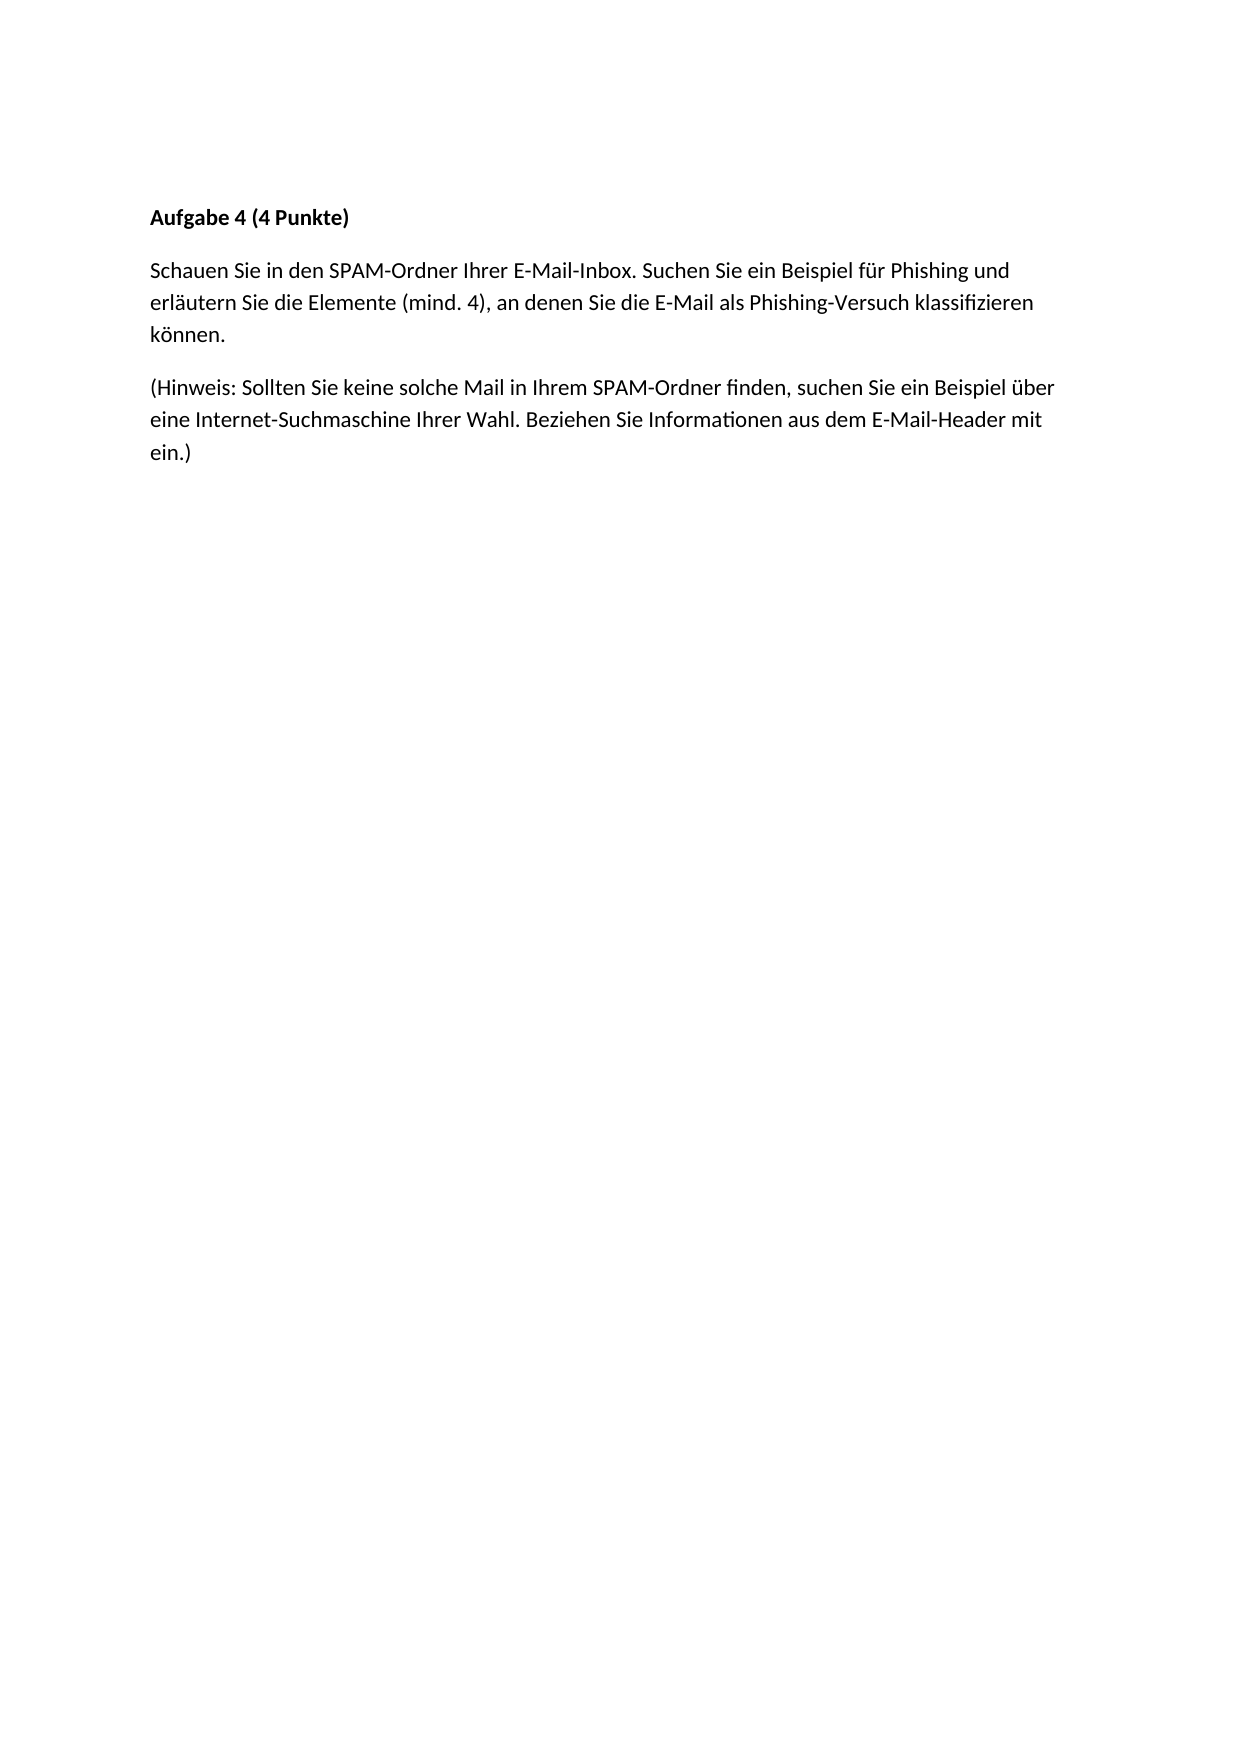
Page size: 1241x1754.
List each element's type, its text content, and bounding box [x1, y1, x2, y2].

text Schauen Sie in den SPAM-Ordner Ihrer E-Mail-Inbox. Suchen Sie ein Beispiel für Phishing und erläutern Sie die Elemente (mind. 4), an denen Sie die E-Mail als Phishing-Versuch klassifizieren können. [150, 256, 1090, 348]
text (Hinweis: Sollten Sie keine solche Mail in Ihrem SPAM-Ordner finden, suchen Sie ein Beispiel über eine Internet-Suchmaschine Ihrer Wahl. Beziehen Sie Informationen aus dem E-Mail-Header mit ein.) [150, 373, 1090, 466]
text Aufgabe 4 (4 Punkte) [150, 203, 1090, 231]
